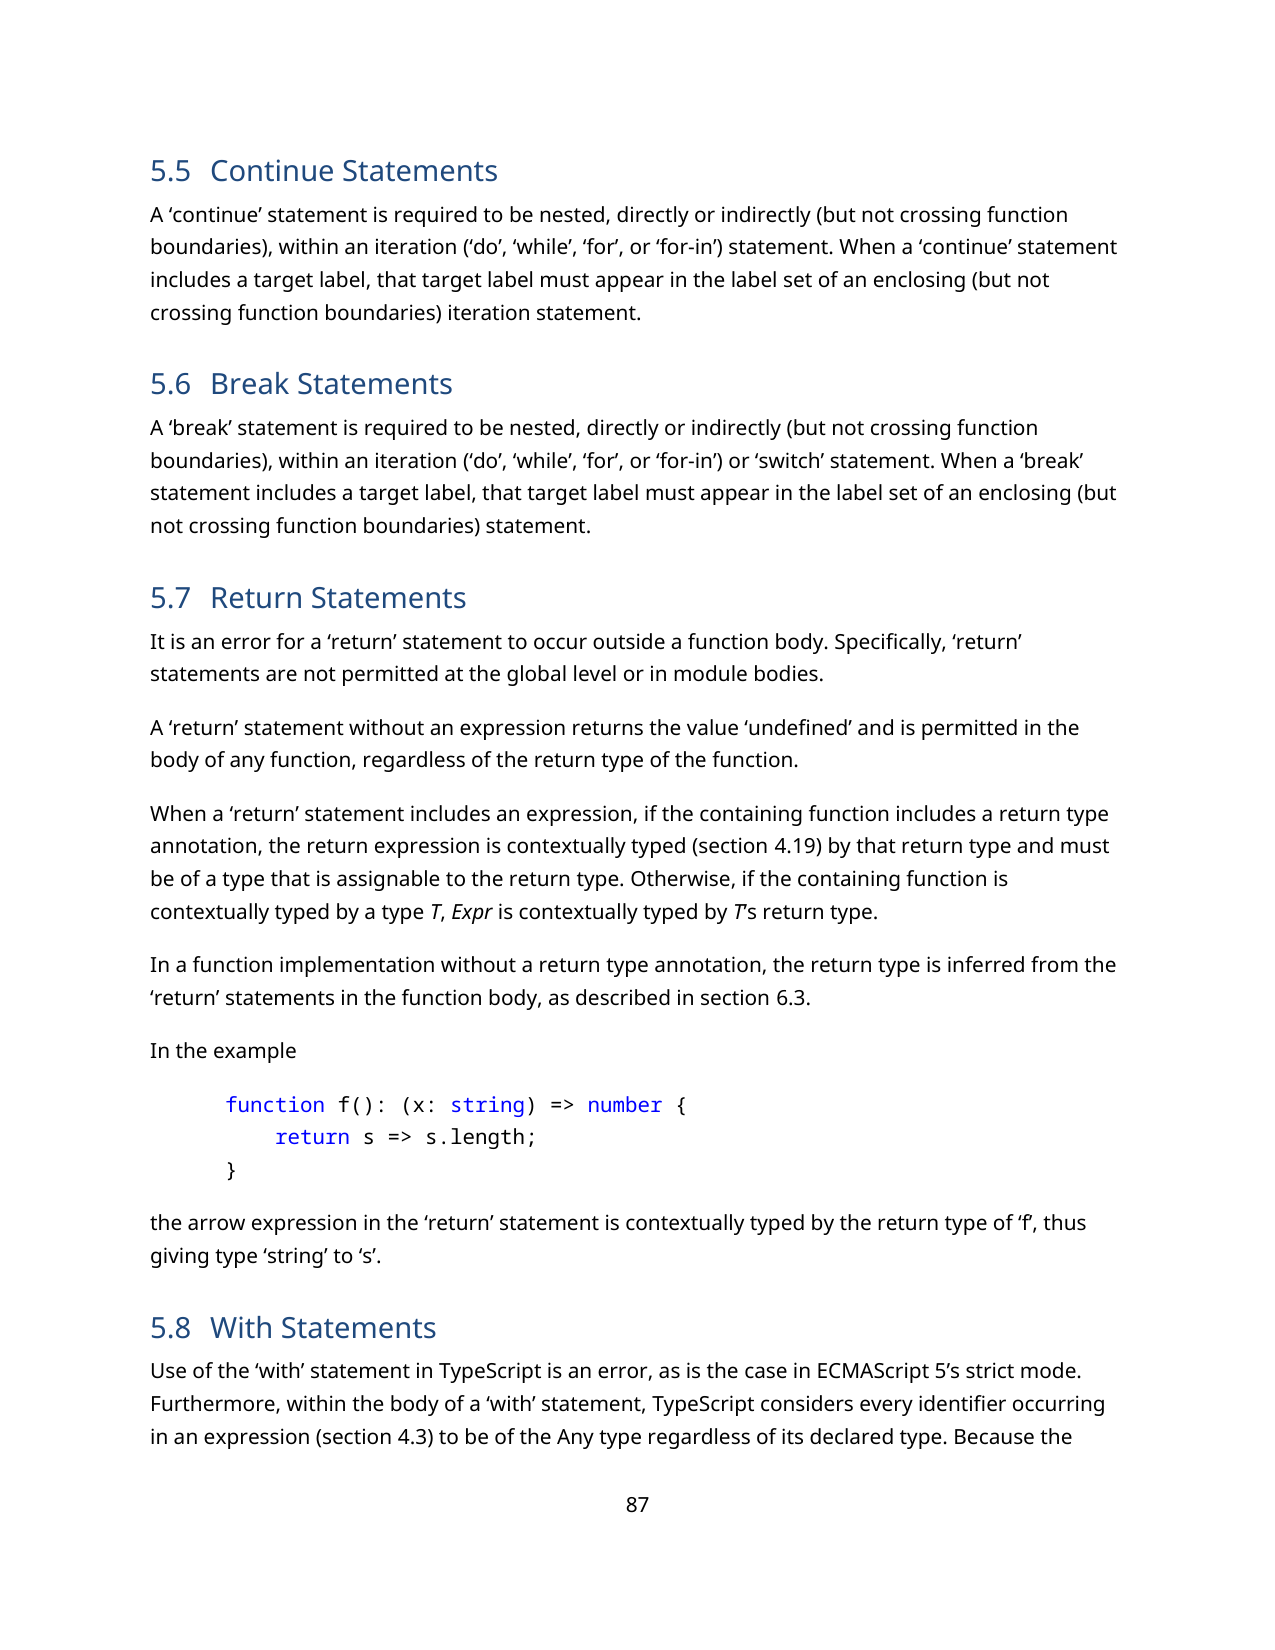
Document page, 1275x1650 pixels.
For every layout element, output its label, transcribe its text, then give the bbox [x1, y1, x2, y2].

subtitle Continue Statements [150, 150, 1125, 190]
subtitle With Statements [150, 1307, 1125, 1347]
text In a function implementation without a return type annotation, the return type is inferred from the ‘return’ statements in the function body, as described in section 6.3. [150, 950, 1125, 1011]
text In the example [150, 1036, 1125, 1065]
subtitle Return Statements [150, 577, 1125, 617]
text A ‘break’ statement is required to be nested, directly or indirectly (but not crossing function boundaries), within an iteration (‘do’, ‘while’, ‘for’, or ‘for-in’) or ‘switch’ statement. When a ‘break’ statement includes a target label, that target label must appear in the label set of an enclosing (but not crossing function boundaries) statement. [150, 413, 1125, 539]
text function f(): (x: string) => number { return s => s.length; } [225, 1090, 1125, 1183]
text When a ‘return’ statement includes an expression, if the containing function includes a return type annotation, the return expression is contextually typed (section 4.19) by that return type and must be of a type that is assignable to the return type. Otherwise, if the containing function is contextually typed by a type T, Expr is contextually typed by T’s return type. [150, 799, 1125, 925]
text the arrow expression in the ‘return’ statement is contextually typed by the return type of ‘f’, thus giving type ‘string’ to ‘s’. [150, 1208, 1125, 1269]
text It is an error for a ‘return’ statement to occur outside a function body. Specifically, ‘return’ statements are not permitted at the global level or in module bodies. [150, 627, 1125, 688]
subtitle Break Statements [150, 363, 1125, 403]
text A ‘continue’ statement is required to be nested, directly or indirectly (but not crossing function boundaries), within an iteration (‘do’, ‘while’, ‘for’, or ‘for-in’) statement. When a ‘continue’ statement includes a target label, that target label must appear in the label set of an enclosing (but not crossing function boundaries) iteration statement. [150, 200, 1125, 326]
text A ‘return’ statement without an expression returns the value ‘undefined’ and is permitted in the body of any function, regardless of the return type of the function. [150, 713, 1125, 774]
